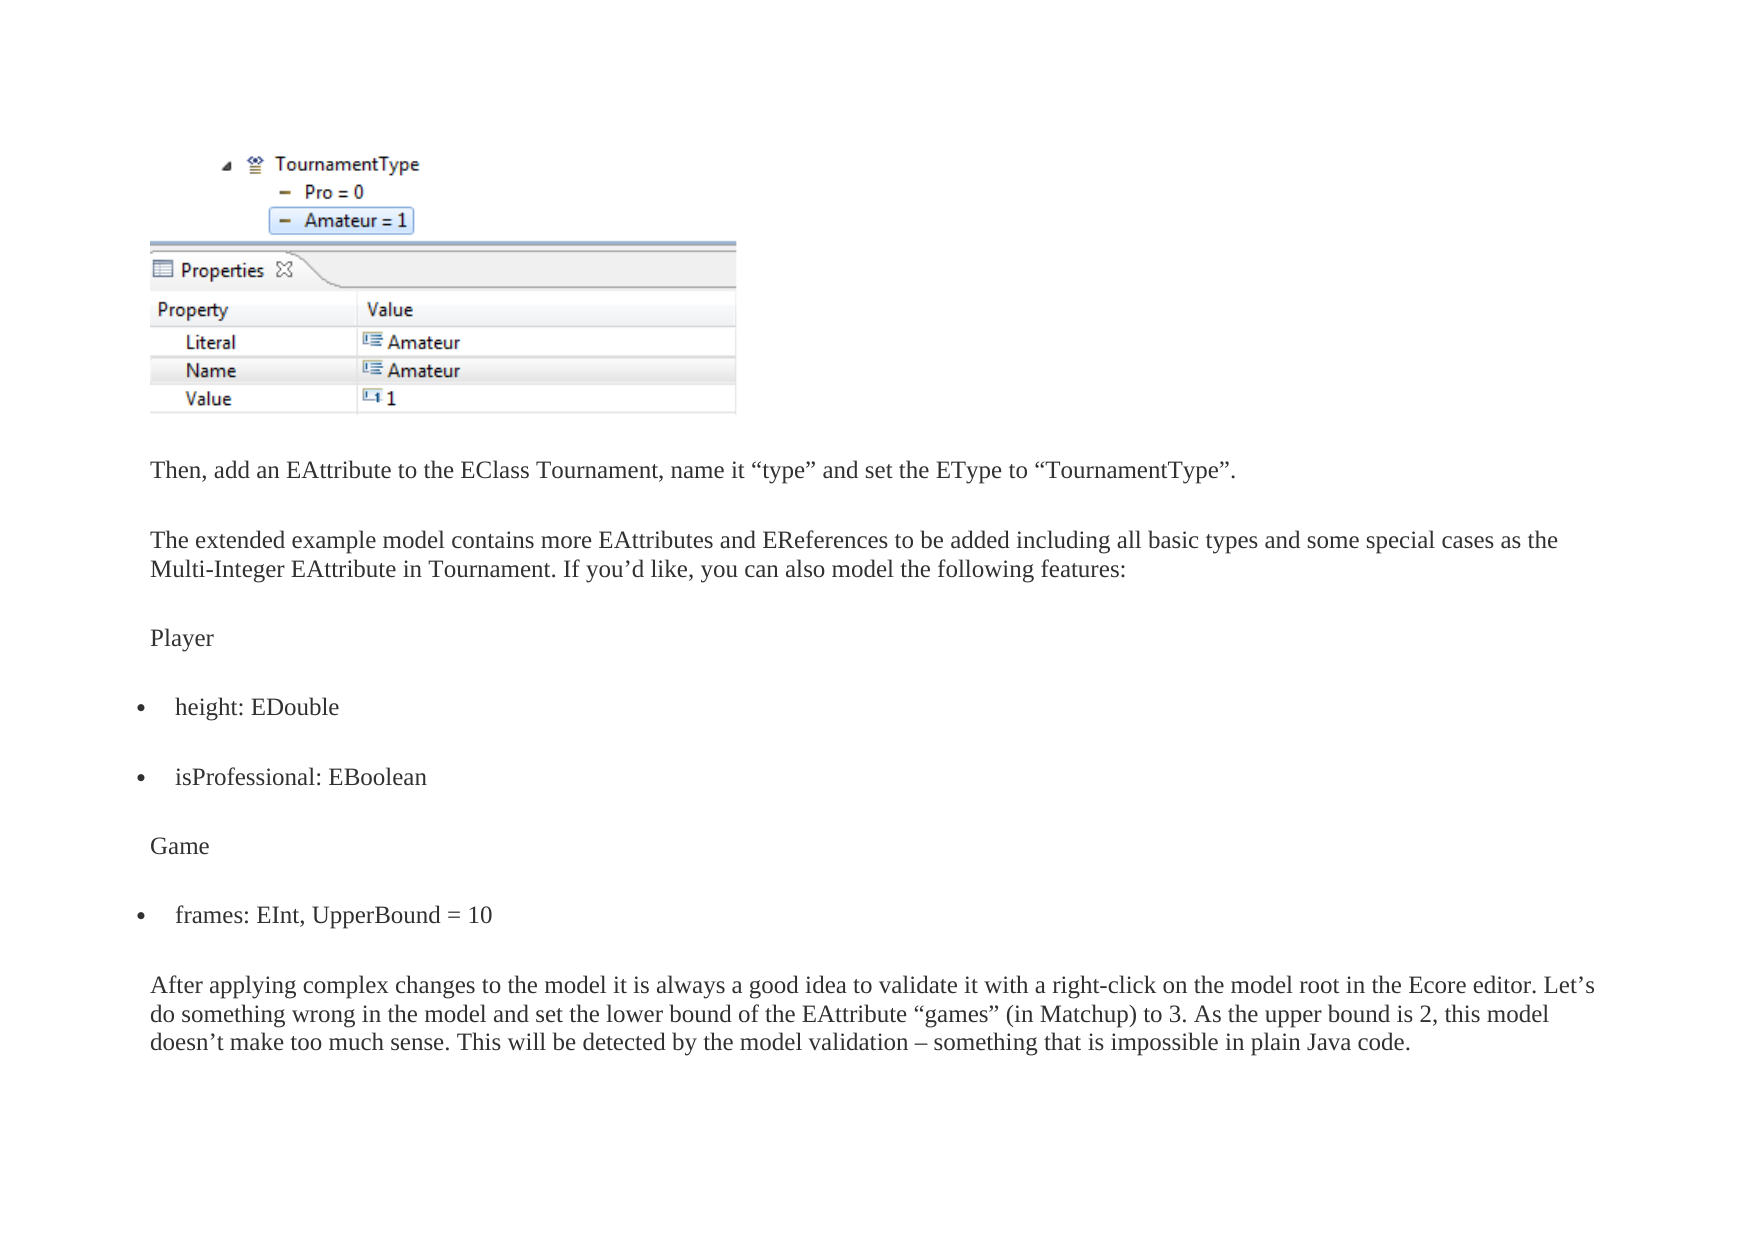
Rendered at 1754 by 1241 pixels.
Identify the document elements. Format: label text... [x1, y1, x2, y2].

text Then, add an EAttribute to the EClass Tournament, name it “type” and set the EType to “TournamentType”. [150, 456, 1604, 484]
text After applying complex changes to the model it is always a good idea to validate it with a right-click on the model root in the Ecore editor. Let’s do something wrong in the model and set the lower bound of the EAttribute “games” (in Matchup) to 3. As the upper bound is 2, this model doesn’t make too much sense. This will be detected by the model validation – something that is impossible in plain Java code. [150, 970, 1604, 1056]
text Game [150, 831, 1604, 860]
text The extended example model contains more EAttributes and EReferences to be added including all basic types and some special cases as the Multi-Integer EAttribute in Tournament. If you’d like, you can also model the following features: [150, 525, 1604, 582]
list frames: EInt, UpperBound = 10 [137, 901, 1604, 929]
list isProfessional: EBoolean [137, 762, 1604, 791]
list height: EDouble [137, 692, 1604, 721]
picture [150, 150, 737, 415]
text Player [150, 623, 1604, 652]
